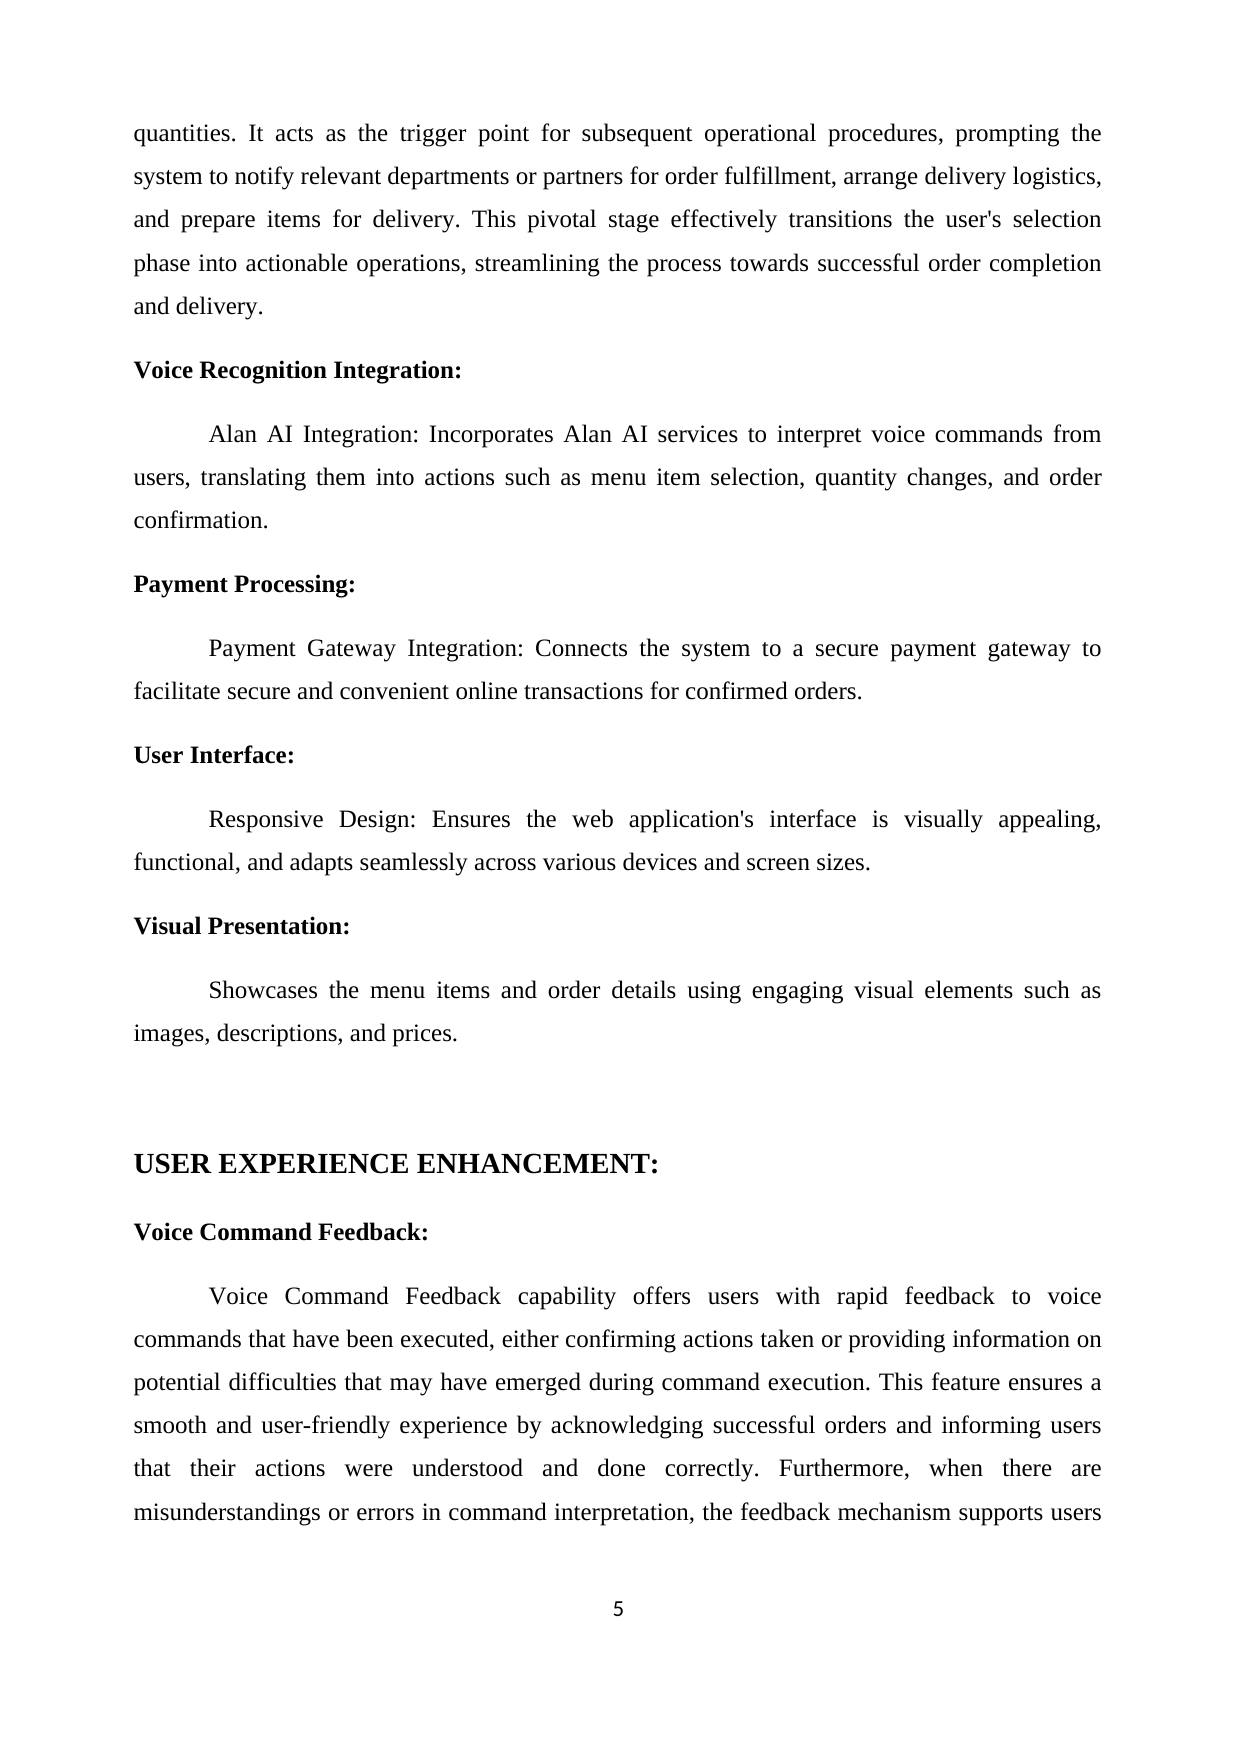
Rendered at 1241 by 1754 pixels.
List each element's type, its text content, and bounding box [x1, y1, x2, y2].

text Showcases the menu items and order details using engaging visual elements such as images, descriptions, and prices. [133, 975, 1103, 1047]
text Voice Command Feedback: [133, 1217, 1103, 1246]
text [133, 1281, 1103, 1525]
text Responsive Design: Ensures the web application's interface is visually appealing, functional, and adapts seamlessly across various devices and screen sizes. [133, 804, 1103, 876]
text USER EXPERIENCE ENHANCEMENT: [133, 1146, 1103, 1179]
text Payment Processing: [133, 569, 1103, 598]
text User Interface: [133, 740, 1103, 769]
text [133, 118, 1103, 319]
text Voice Recognition Integration: [133, 355, 1103, 383]
text Visual Presentation: [133, 911, 1103, 940]
text Alan AI Integration: Incorporates Alan AI services to interpret voice commands from users, translating them into actions such as menu item selection, quantity changes, and order confirmation. [133, 419, 1103, 534]
text Payment Gateway Integration: Connects the system to a secure payment gateway to facilitate secure and convenient online transactions for confirmed orders. [133, 633, 1103, 705]
